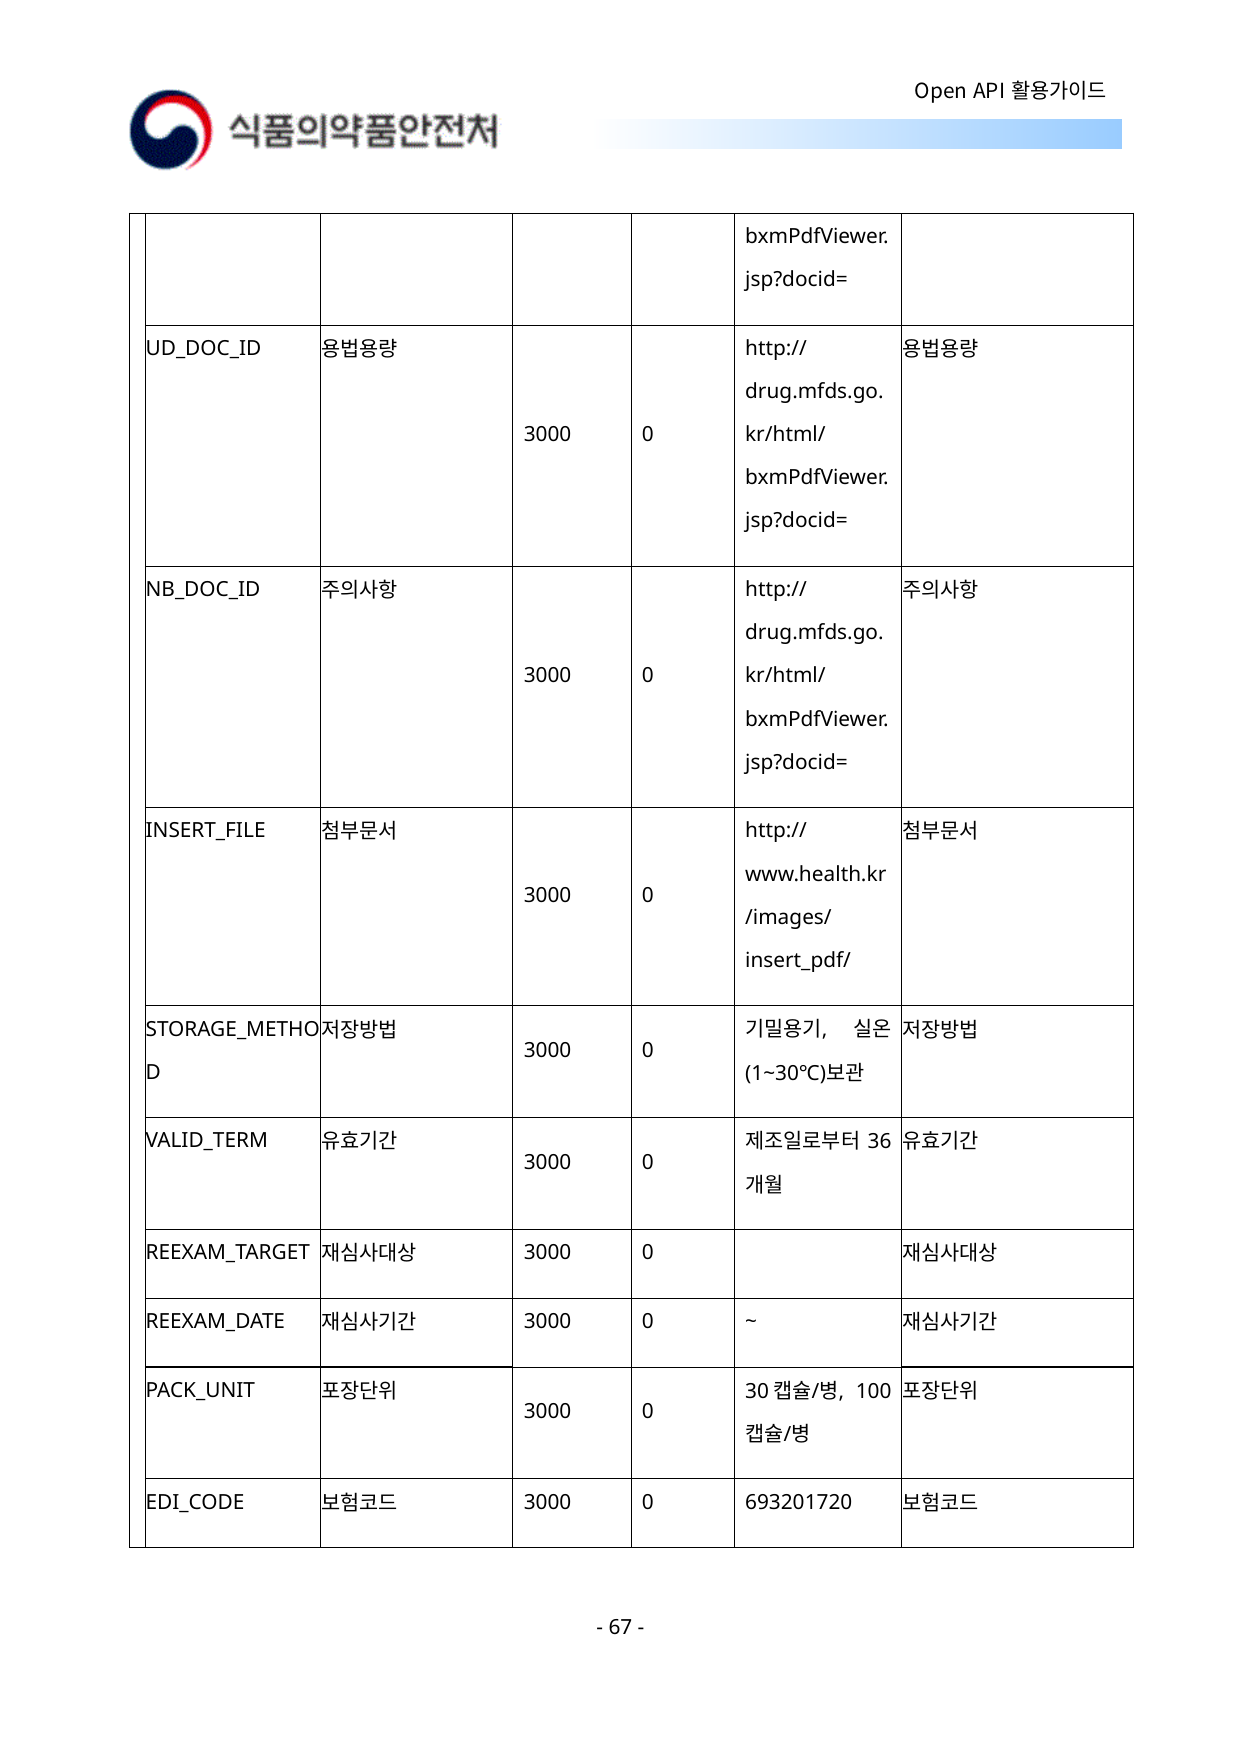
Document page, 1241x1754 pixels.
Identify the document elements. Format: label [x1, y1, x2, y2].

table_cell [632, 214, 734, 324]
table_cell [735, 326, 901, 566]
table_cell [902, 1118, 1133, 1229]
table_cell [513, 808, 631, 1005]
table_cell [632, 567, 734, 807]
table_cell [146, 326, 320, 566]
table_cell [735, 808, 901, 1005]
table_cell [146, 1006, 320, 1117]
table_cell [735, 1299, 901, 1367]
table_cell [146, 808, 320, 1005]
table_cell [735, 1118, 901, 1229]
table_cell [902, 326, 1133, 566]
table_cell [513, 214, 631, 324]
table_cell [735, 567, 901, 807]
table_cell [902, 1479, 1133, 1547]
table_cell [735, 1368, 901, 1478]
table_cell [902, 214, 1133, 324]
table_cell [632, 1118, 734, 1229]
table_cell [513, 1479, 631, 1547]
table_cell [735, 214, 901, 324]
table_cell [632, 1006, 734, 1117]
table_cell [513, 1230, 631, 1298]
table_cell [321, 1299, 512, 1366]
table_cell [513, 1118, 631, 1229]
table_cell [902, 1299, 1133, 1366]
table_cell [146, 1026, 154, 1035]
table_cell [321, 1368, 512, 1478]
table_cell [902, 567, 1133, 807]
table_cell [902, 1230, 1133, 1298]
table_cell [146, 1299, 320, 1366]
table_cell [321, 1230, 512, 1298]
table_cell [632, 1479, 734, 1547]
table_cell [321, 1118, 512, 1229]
picture [118, 88, 503, 177]
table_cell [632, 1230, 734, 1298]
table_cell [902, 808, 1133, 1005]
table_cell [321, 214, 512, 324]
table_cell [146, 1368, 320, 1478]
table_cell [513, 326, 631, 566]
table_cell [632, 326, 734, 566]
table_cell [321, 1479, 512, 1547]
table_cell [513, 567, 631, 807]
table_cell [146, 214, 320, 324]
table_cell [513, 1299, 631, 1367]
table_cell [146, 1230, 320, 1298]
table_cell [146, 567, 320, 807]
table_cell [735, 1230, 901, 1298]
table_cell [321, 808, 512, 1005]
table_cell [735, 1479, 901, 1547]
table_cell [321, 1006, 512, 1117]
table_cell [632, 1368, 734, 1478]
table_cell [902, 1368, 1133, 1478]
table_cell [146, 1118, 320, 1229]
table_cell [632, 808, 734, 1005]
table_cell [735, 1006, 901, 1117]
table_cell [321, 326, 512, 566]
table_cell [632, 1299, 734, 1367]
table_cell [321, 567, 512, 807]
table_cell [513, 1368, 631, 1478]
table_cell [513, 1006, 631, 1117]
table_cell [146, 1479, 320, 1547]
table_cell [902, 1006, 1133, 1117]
